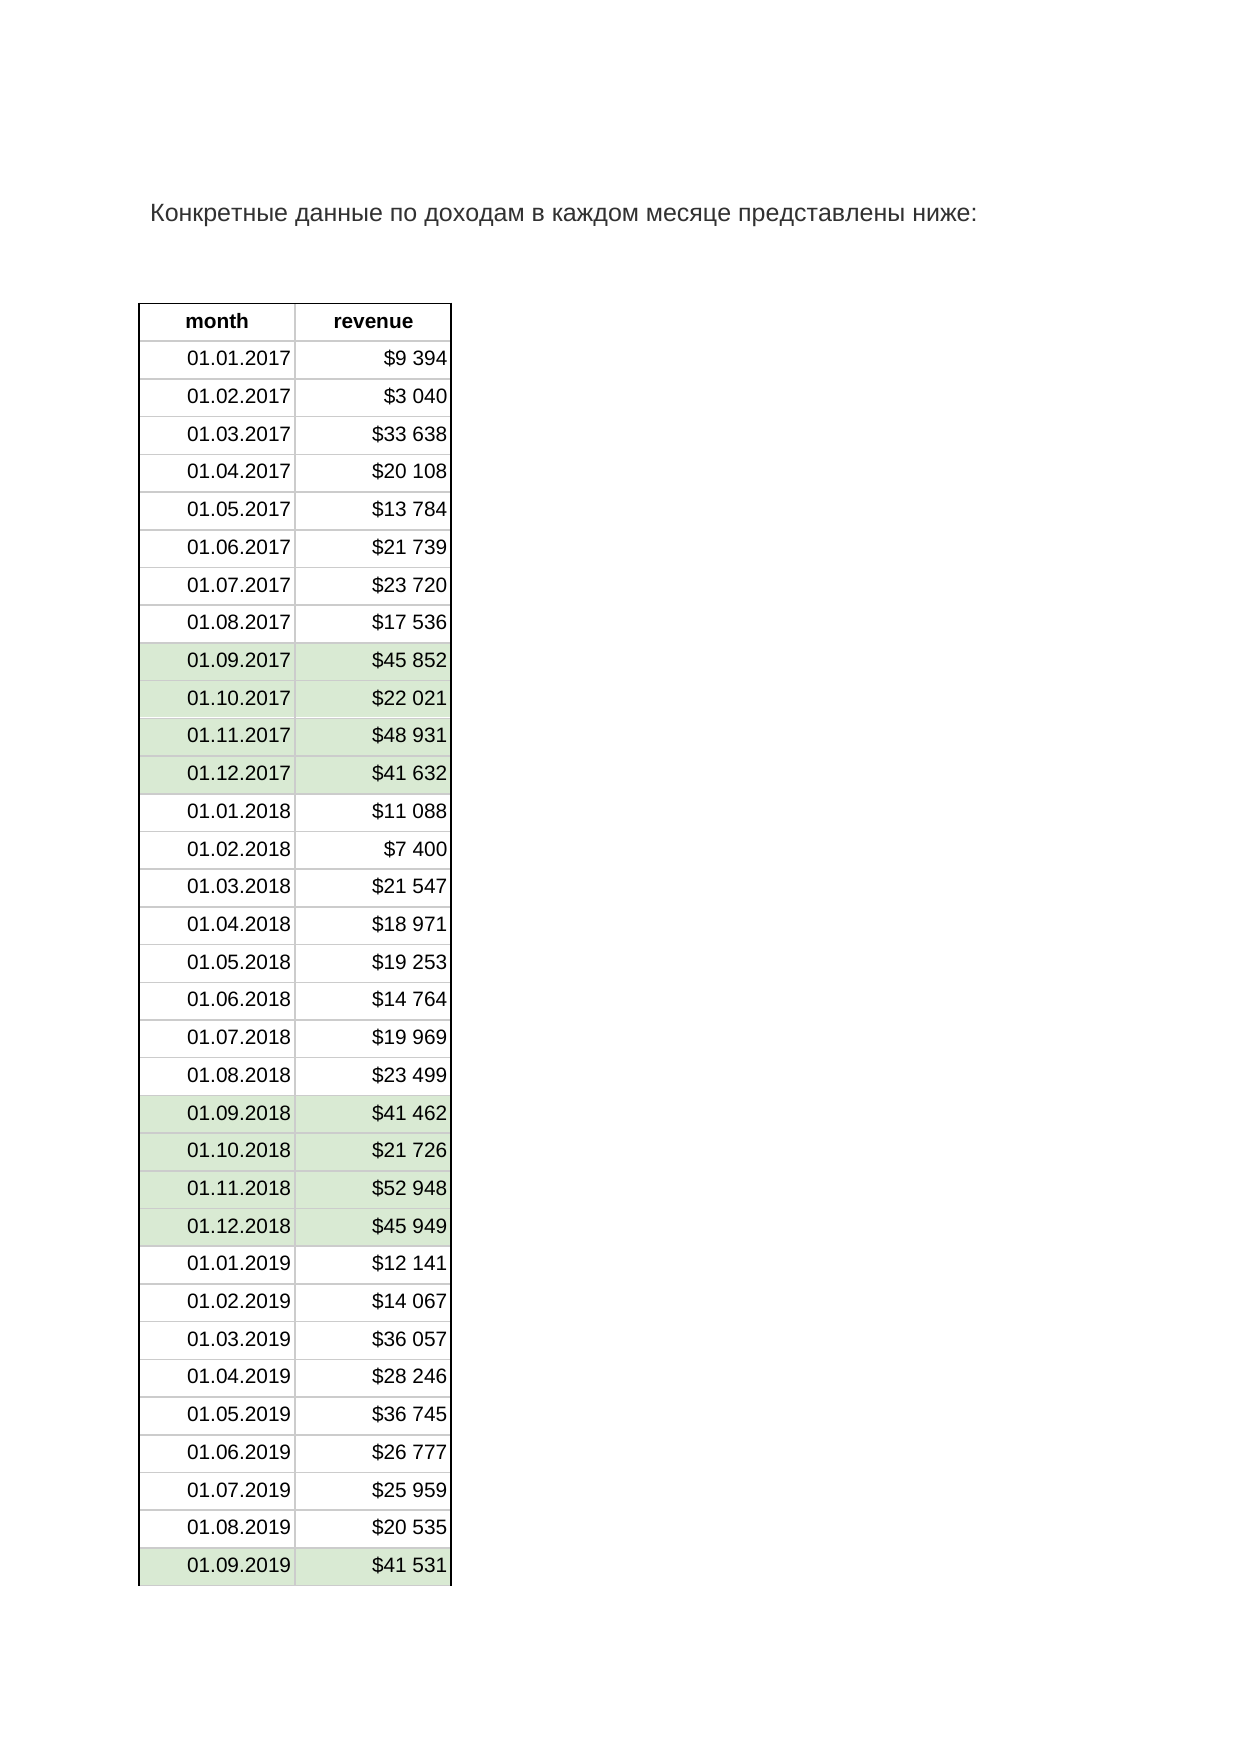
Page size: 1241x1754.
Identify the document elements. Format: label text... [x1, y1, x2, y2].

table_cell 01.09.2019 [140, 1549, 294, 1585]
table_cell 01.04.2019 [140, 1360, 294, 1396]
table_cell $21 739 [296, 531, 450, 567]
table_header month [140, 304, 294, 340]
table_cell $13 784 [296, 493, 450, 529]
table_cell 01.05.2018 [140, 945, 294, 981]
table_cell 01.04.2018 [140, 908, 294, 944]
table_cell 01.10.2018 [140, 1134, 294, 1170]
table_cell $45 852 [296, 644, 450, 680]
table_cell $25 959 [296, 1473, 450, 1509]
table_cell $41 632 [296, 757, 450, 793]
table_cell 01.06.2018 [140, 983, 294, 1019]
table_cell 01.07.2017 [140, 568, 294, 604]
table_cell $17 536 [296, 606, 450, 642]
table_cell $21 726 [296, 1134, 450, 1170]
text Конкретные данные по доходам в каждом месяце представлены ниже: [150, 198, 1090, 227]
table_cell 01.02.2017 [140, 380, 294, 416]
table_cell $11 088 [296, 795, 450, 831]
table_cell 01.12.2017 [140, 757, 294, 793]
table_cell 01.03.2019 [140, 1322, 294, 1358]
table_cell 01.02.2018 [140, 832, 294, 868]
table_cell $26 777 [296, 1436, 450, 1472]
table_cell 01.07.2018 [140, 1021, 294, 1057]
table_cell $9 394 [296, 342, 450, 378]
table_cell $41 462 [296, 1096, 450, 1132]
table_cell 01.03.2018 [140, 870, 294, 906]
table_cell 01.02.2019 [140, 1285, 294, 1321]
table_cell $36 057 [296, 1322, 450, 1358]
table_cell 01.01.2018 [140, 795, 294, 831]
table_cell $23 720 [296, 568, 450, 604]
table_cell $14 764 [296, 983, 450, 1019]
table_cell 01.11.2018 [140, 1172, 294, 1208]
table_cell $52 948 [296, 1172, 450, 1208]
table_cell $21 547 [296, 870, 450, 906]
table_cell 01.05.2019 [140, 1398, 294, 1434]
table_cell $12 141 [296, 1247, 450, 1283]
table_cell 01.01.2019 [140, 1247, 294, 1283]
table_cell $23 499 [296, 1058, 450, 1094]
table_cell 01.04.2017 [140, 455, 294, 491]
table_cell $20 535 [296, 1511, 450, 1547]
table_cell 01.09.2018 [140, 1096, 294, 1132]
table_cell 01.08.2019 [140, 1511, 294, 1547]
table_header revenue [296, 304, 450, 340]
table_cell $28 246 [296, 1360, 450, 1396]
table_cell $20 108 [296, 455, 450, 491]
table_cell 01.08.2017 [140, 606, 294, 642]
table_cell 01.12.2018 [140, 1209, 294, 1245]
table_cell $33 638 [296, 417, 450, 453]
table_cell 01.05.2017 [140, 493, 294, 529]
table_cell $36 745 [296, 1398, 450, 1434]
table_cell $48 931 [296, 719, 450, 755]
table_cell $14 067 [296, 1285, 450, 1321]
table_cell 01.06.2019 [140, 1436, 294, 1472]
table_cell $22 021 [296, 681, 450, 717]
table_cell $7 400 [296, 832, 450, 868]
table_cell $3 040 [296, 380, 450, 416]
table_cell 01.06.2017 [140, 531, 294, 567]
table_cell 01.08.2018 [140, 1058, 294, 1094]
table_cell $18 971 [296, 908, 450, 944]
table_cell 01.07.2019 [140, 1473, 294, 1509]
table_cell $19 253 [296, 945, 450, 981]
table_cell $45 949 [296, 1209, 450, 1245]
table_cell 01.10.2017 [140, 681, 294, 717]
table_cell 01.11.2017 [140, 719, 294, 755]
table_cell 01.09.2017 [140, 644, 294, 680]
table_cell 01.03.2017 [140, 417, 294, 453]
table_cell $41 531 [296, 1549, 450, 1585]
table_cell 01.01.2017 [140, 342, 294, 378]
table_cell $19 969 [296, 1021, 450, 1057]
